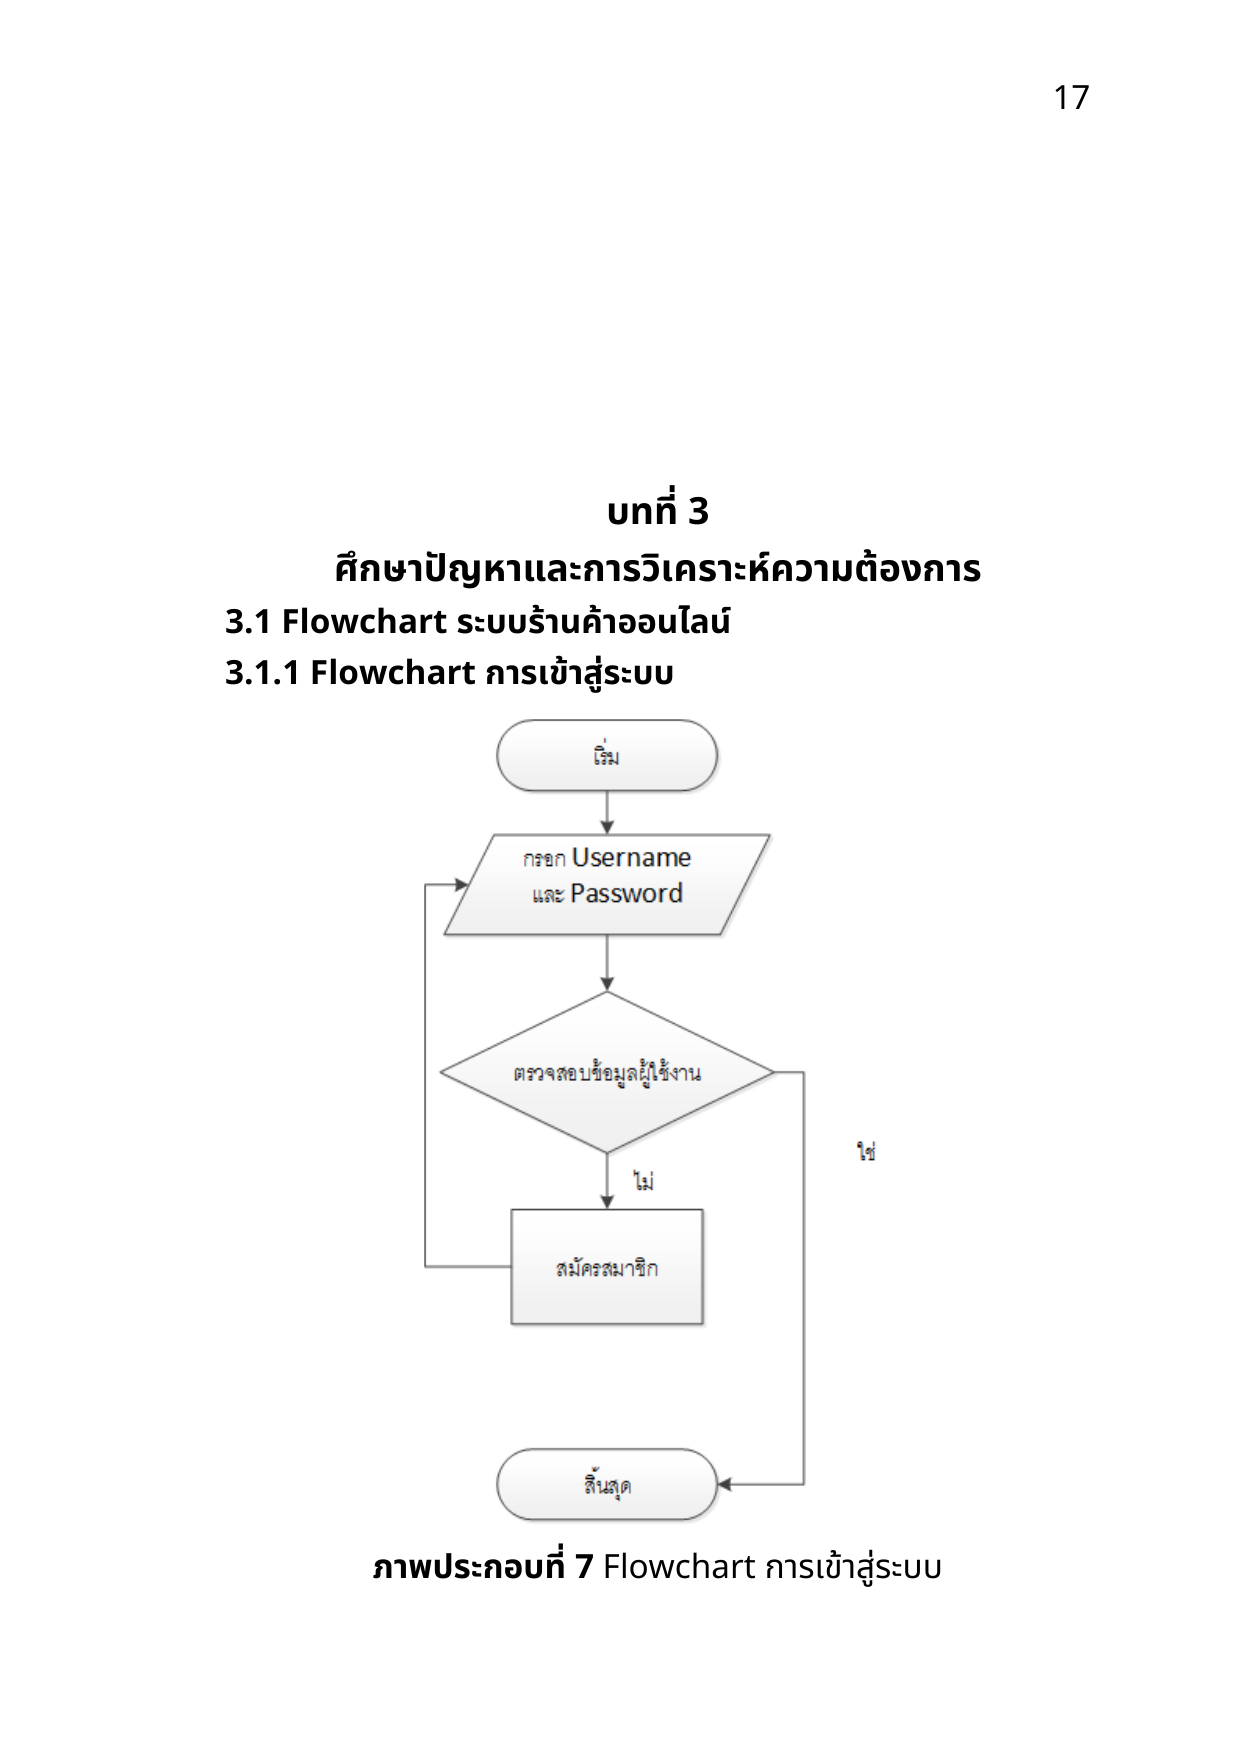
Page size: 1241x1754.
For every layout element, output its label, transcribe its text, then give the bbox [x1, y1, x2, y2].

text ภาพประกอบที่ 7 Flowchart การเข้าสู่ระบบ [225, 1543, 1090, 1594]
picture [423, 718, 892, 1525]
text 3.1.1 Flowchart การเข้าสู่ระบบ [225, 648, 1090, 699]
text ศึกษาปัญหาและการวิเคราะห์ความต้องการ [225, 541, 1090, 598]
text บทที่ 3 [225, 484, 1090, 541]
text 3.1 Flowchart ระบบร้านค้าออนไลน์ [225, 598, 1090, 648]
